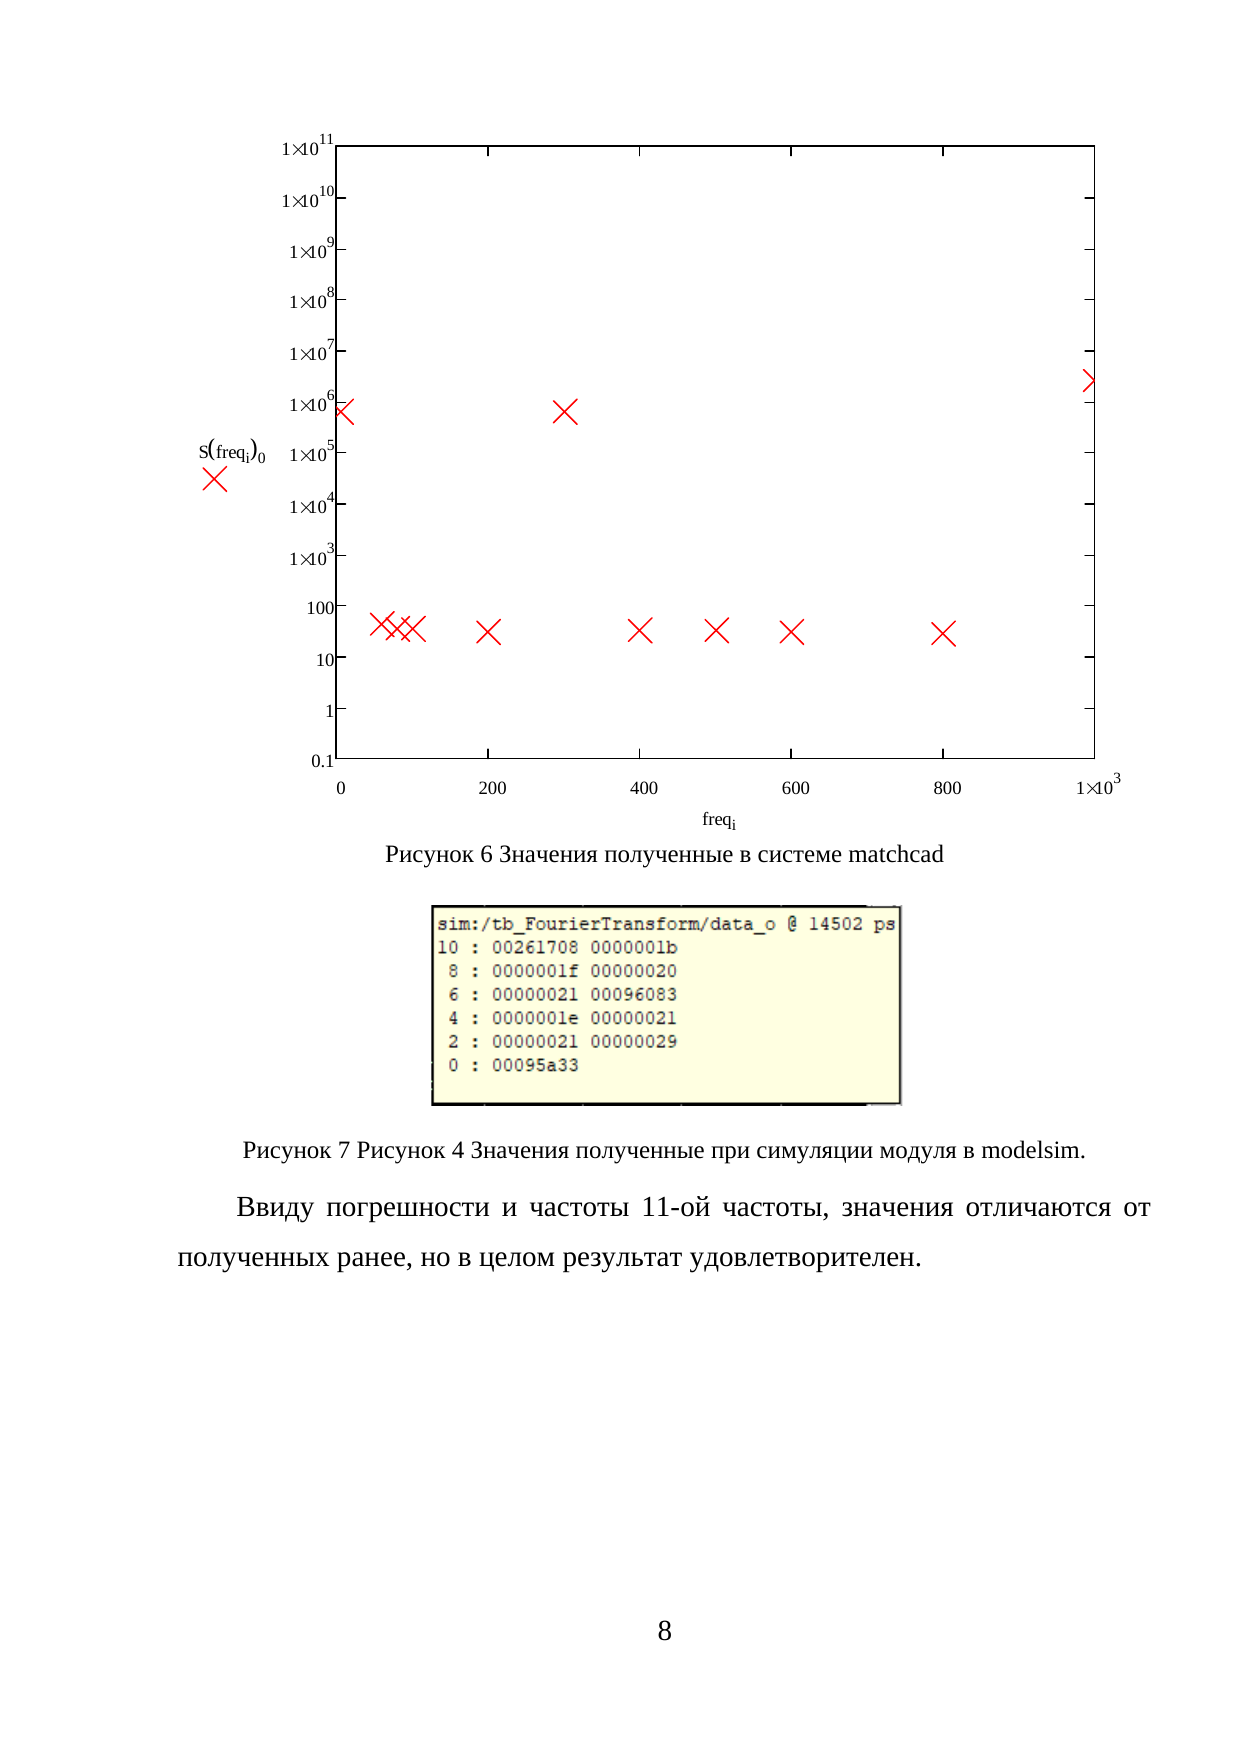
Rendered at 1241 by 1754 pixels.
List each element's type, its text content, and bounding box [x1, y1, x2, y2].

text Ввиду погрешности и частоты 11-ой частоты, значения отличаются от полученных ранее, но в целом результат удовлетворителен. [177, 1189, 1152, 1273]
picture [431, 905, 904, 1106]
